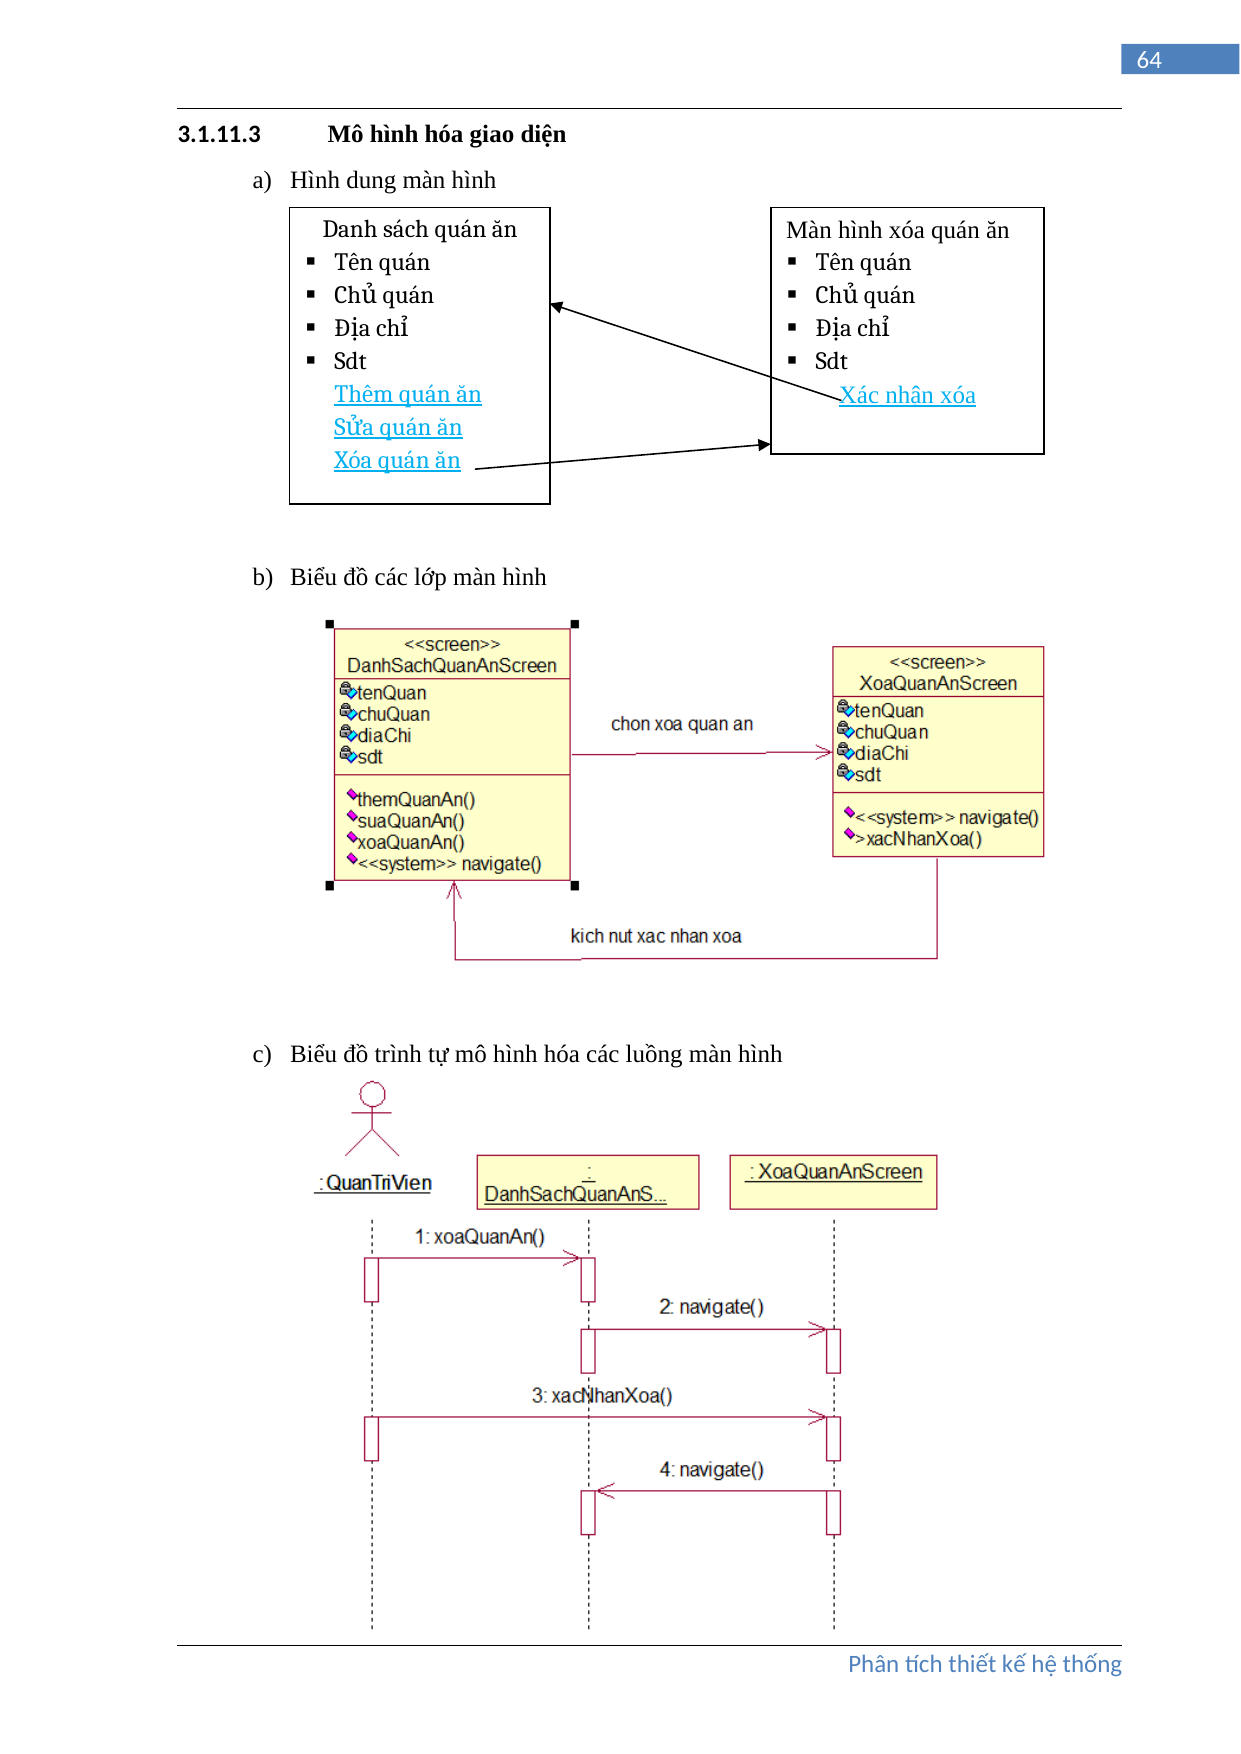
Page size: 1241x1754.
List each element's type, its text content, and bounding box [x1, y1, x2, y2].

picture [289, 1071, 1054, 1633]
subtitle Mô hình hóa giao diện [177, 118, 1122, 149]
picture [289, 595, 1145, 1034]
list Hình dung màn hình [252, 166, 1122, 194]
list Biểu đồ các lớp màn hình [252, 562, 1122, 591]
